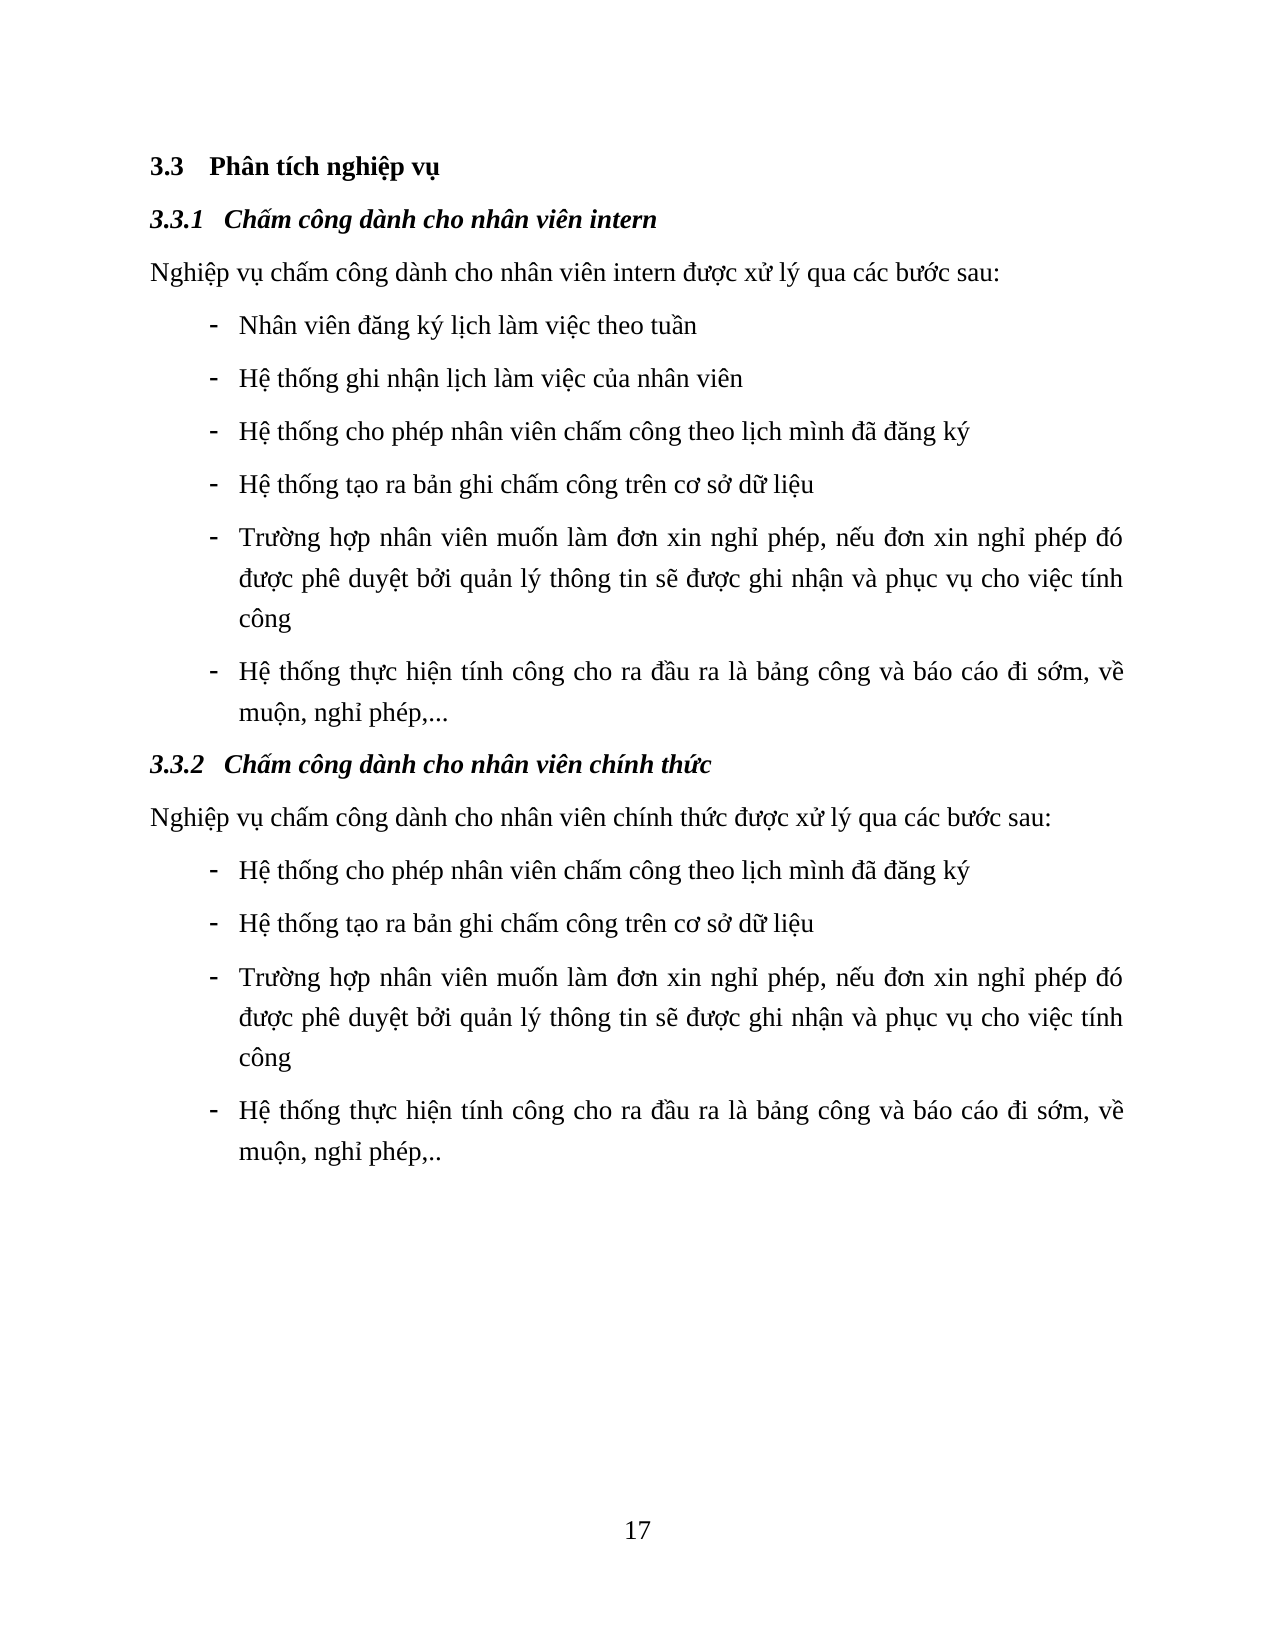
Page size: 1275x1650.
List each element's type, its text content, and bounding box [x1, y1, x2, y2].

subtitle Phân tích nghiệp vụ [150, 150, 1125, 181]
text Hệ thống cho phép nhân viên chấm công theo lịch mình đã đăng ký [209, 415, 1125, 446]
text Hệ thống tạo ra bản ghi chấm công trên cơ sở dữ liệu [209, 907, 1125, 939]
text Nghiệp vụ chấm công dành cho nhân viên intern được xử lý qua các bước sau: [150, 256, 1125, 287]
text Nhân viên đăng ký lịch làm việc theo tuần [209, 309, 1125, 340]
subtitle Chấm công dành cho nhân viên intern [150, 203, 1125, 234]
text Nghiệp vụ chấm công dành cho nhân viên chính thức được xử lý qua các bước sau: [150, 801, 1125, 833]
text Hệ thống ghi nhận lịch làm việc của nhân viên [209, 362, 1125, 393]
text Hệ thống cho phép nhân viên chấm công theo lịch mình đã đăng ký [209, 854, 1125, 886]
text Trường hợp nhân viên muốn làm đơn xin nghỉ phép, nếu đơn xin nghỉ phép đó được phê duyệt bởi quản lý thông tin sẽ được ghi nhận và phục vụ cho việc tính công [209, 961, 1125, 1073]
text Hệ thống thực hiện tính công cho ra đầu ra là bảng công và báo cáo đi sớm, về muộn, nghỉ phép,.. [209, 1094, 1125, 1166]
subtitle Chấm công dành cho nhân viên chính thức [150, 748, 1125, 780]
text Hệ thống thực hiện tính công cho ra đầu ra là bảng công và báo cáo đi sớm, về muộn, nghỉ phép,... [209, 655, 1125, 727]
text Hệ thống tạo ra bản ghi chấm công trên cơ sở dữ liệu [209, 468, 1125, 499]
text Trường hợp nhân viên muốn làm đơn xin nghỉ phép, nếu đơn xin nghỉ phép đó được phê duyệt bởi quản lý thông tin sẽ được ghi nhận và phục vụ cho việc tính công [209, 521, 1125, 633]
